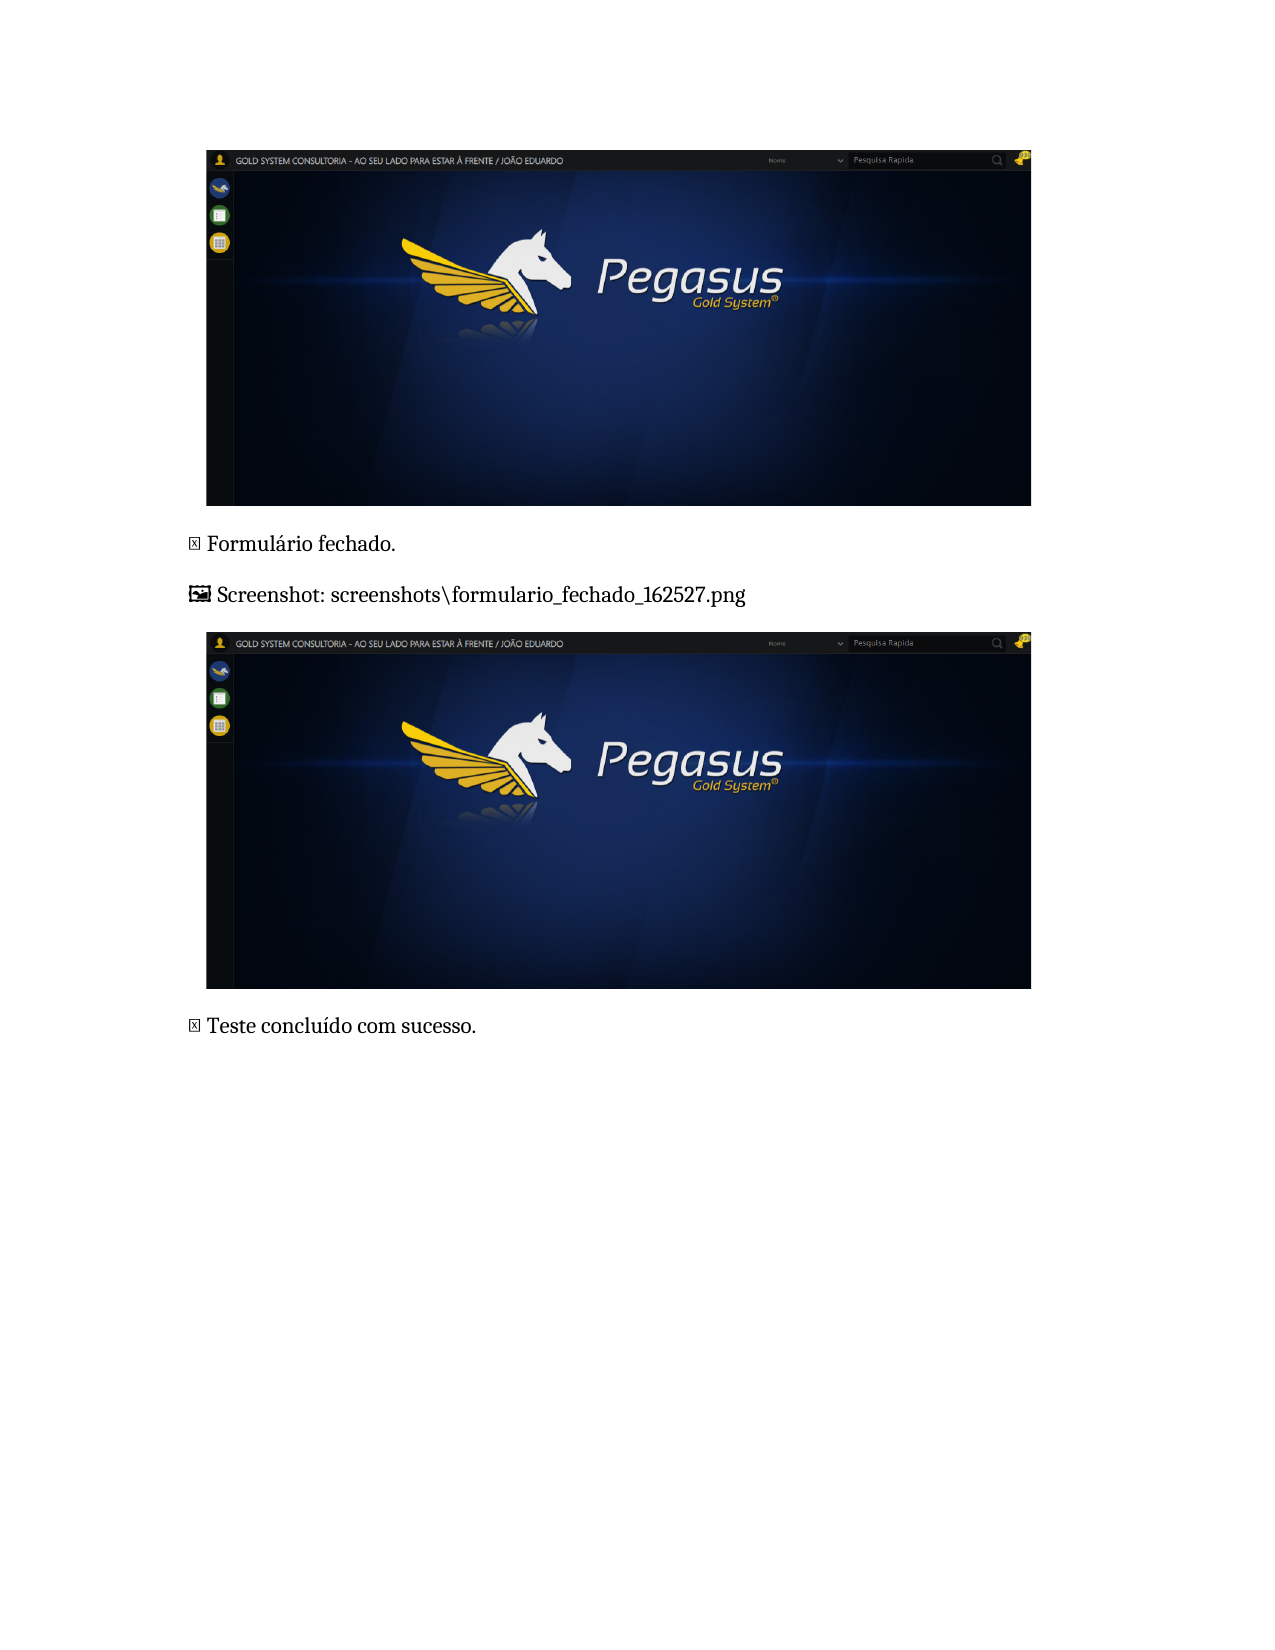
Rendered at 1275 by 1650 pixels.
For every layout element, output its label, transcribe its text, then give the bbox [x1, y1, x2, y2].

picture [206, 150, 1032, 506]
text 📸 Formulário fechado. [187, 530, 1087, 557]
text 🖼️ Screenshot: screenshots\formulario_fechado_162527.png [187, 581, 1087, 608]
text ✅ Teste concluído com sucesso. [187, 1013, 1087, 1039]
picture [206, 632, 1032, 989]
